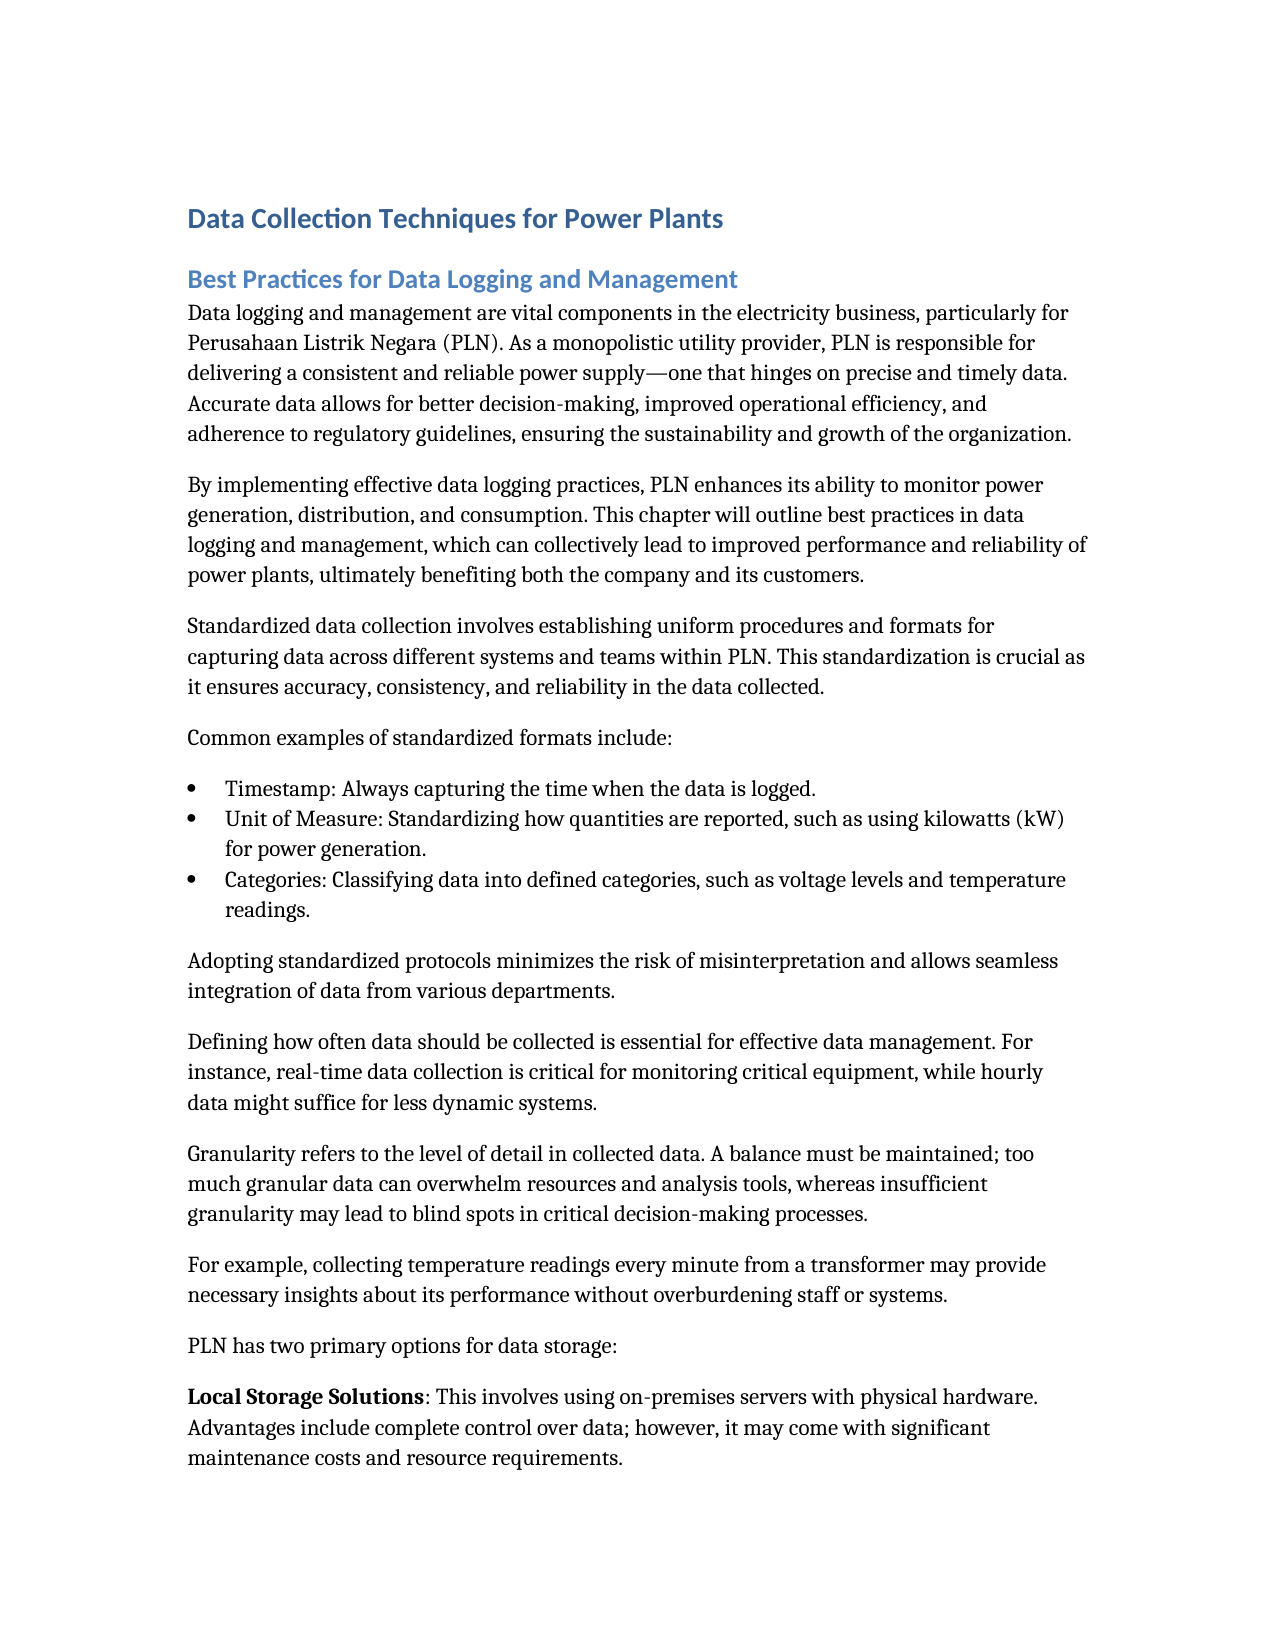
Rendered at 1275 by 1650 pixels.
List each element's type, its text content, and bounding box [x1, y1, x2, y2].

text Local Storage Solutions: This involves using on-premises servers with physical hardware. Advantages include complete control over data; however, it may come with significant maintenance costs and resource requirements. [187, 1384, 1087, 1471]
text For example, collecting temperature readings every minute from a transformer may provide necessary insights about its performance without overburdening staff or systems. [187, 1252, 1087, 1308]
text Common examples of standardized formats include: [187, 725, 1087, 751]
list Timestamp: Always capturing the time when the data is logged. [187, 776, 1087, 802]
text By implementing effective data logging practices, PLN enhances its ability to monitor power generation, distribution, and consumption. This chapter will outline best practices in data logging and management, which can collectively lead to improved performance and reliability of power plants, ultimately benefiting both the company and its customers. [187, 472, 1087, 588]
subtitle Data Collection Techniques for Power Plants [187, 200, 1087, 236]
text Granularity refers to the level of detail in collected data. A balance must be maintained; too much granular data can overwhelm resources and analysis tools, whereas insufficient granularity may lead to blind spots in critical decision-making processes. [187, 1140, 1087, 1227]
text PLN has two primary options for data storage: [187, 1333, 1087, 1359]
subtitle Best Practices for Data Logging and Management [187, 262, 1087, 295]
text Standardized data collection involves establishing uniform procedures and formats for capturing data across different systems and teams within PLN. This standardization is crucial as it ensures accuracy, consistency, and reliability in the data collected. [187, 613, 1087, 700]
text Adopting standardized protocols minimizes the risk of misinterpretation and allows seamless integration of data from various departments. [187, 948, 1087, 1004]
list Unit of Measure: Standardizing how quantities are reported, such as using kilowatts (kW) for power generation. [187, 806, 1087, 862]
text Defining how often data should be collected is essential for effective data management. For instance, real-time data collection is critical for monitoring critical equipment, while hourly data might suffice for less dynamic systems. [187, 1029, 1087, 1116]
list Categories: Classifying data into defined categories, such as voltage levels and temperature readings. [187, 866, 1087, 923]
text Data logging and management are vital components in the electricity business, particularly for Perusahaan Listrik Negara (PLN). As a monopolistic utility provider, PLN is responsible for delivering a consistent and reliable power supply—one that hinges on precise and timely data. Accurate data allows for better decision-making, improved operational efficiency, and adherence to regulatory guidelines, ensuring the sustainability and growth of the organization. [187, 300, 1087, 447]
